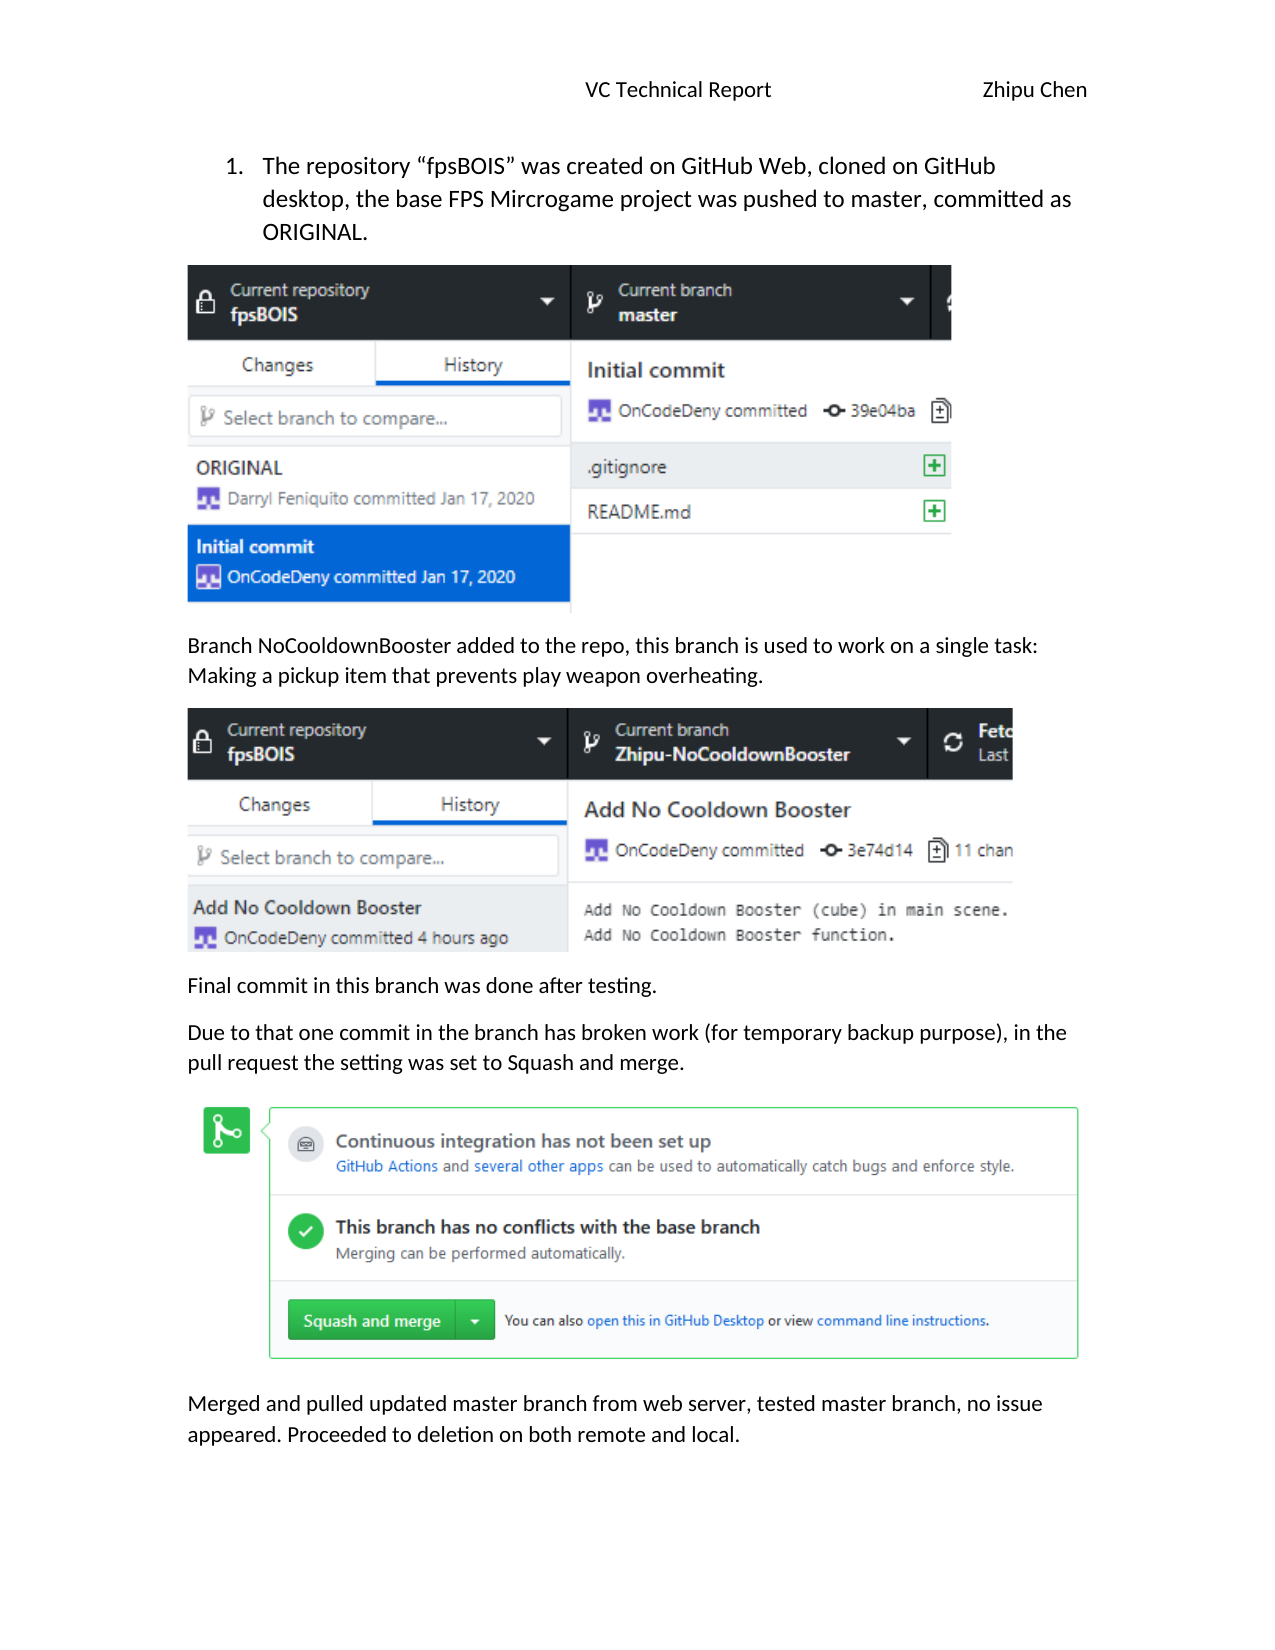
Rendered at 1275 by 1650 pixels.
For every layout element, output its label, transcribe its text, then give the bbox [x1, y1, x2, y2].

text Due to that one commit in the branch has broken work (for temporary backup purpose), in the pull request the setting was set to Squash and merge. [187, 1018, 1087, 1076]
picture [187, 708, 1013, 952]
text Merged and pulled updated master branch from web server, tested master branch, no issue appeared. Proceeded to deletion on both remote and local. [187, 1389, 1087, 1448]
picture [187, 1094, 1088, 1371]
text Final commit in this branch was done after testing. [187, 971, 1087, 999]
picture [187, 265, 952, 613]
text Branch NoCooldownBooster added to the repo, this branch is used to work on a single task: Making a pickup item that prevents play weapon overheating. [187, 631, 1087, 689]
list The repository “fpsBOIS” was created on GitHub Web, cloned on GitHub desktop, the base FPS Mircrogame project was pushed to master, committed as ORIGINAL. [225, 150, 1087, 246]
